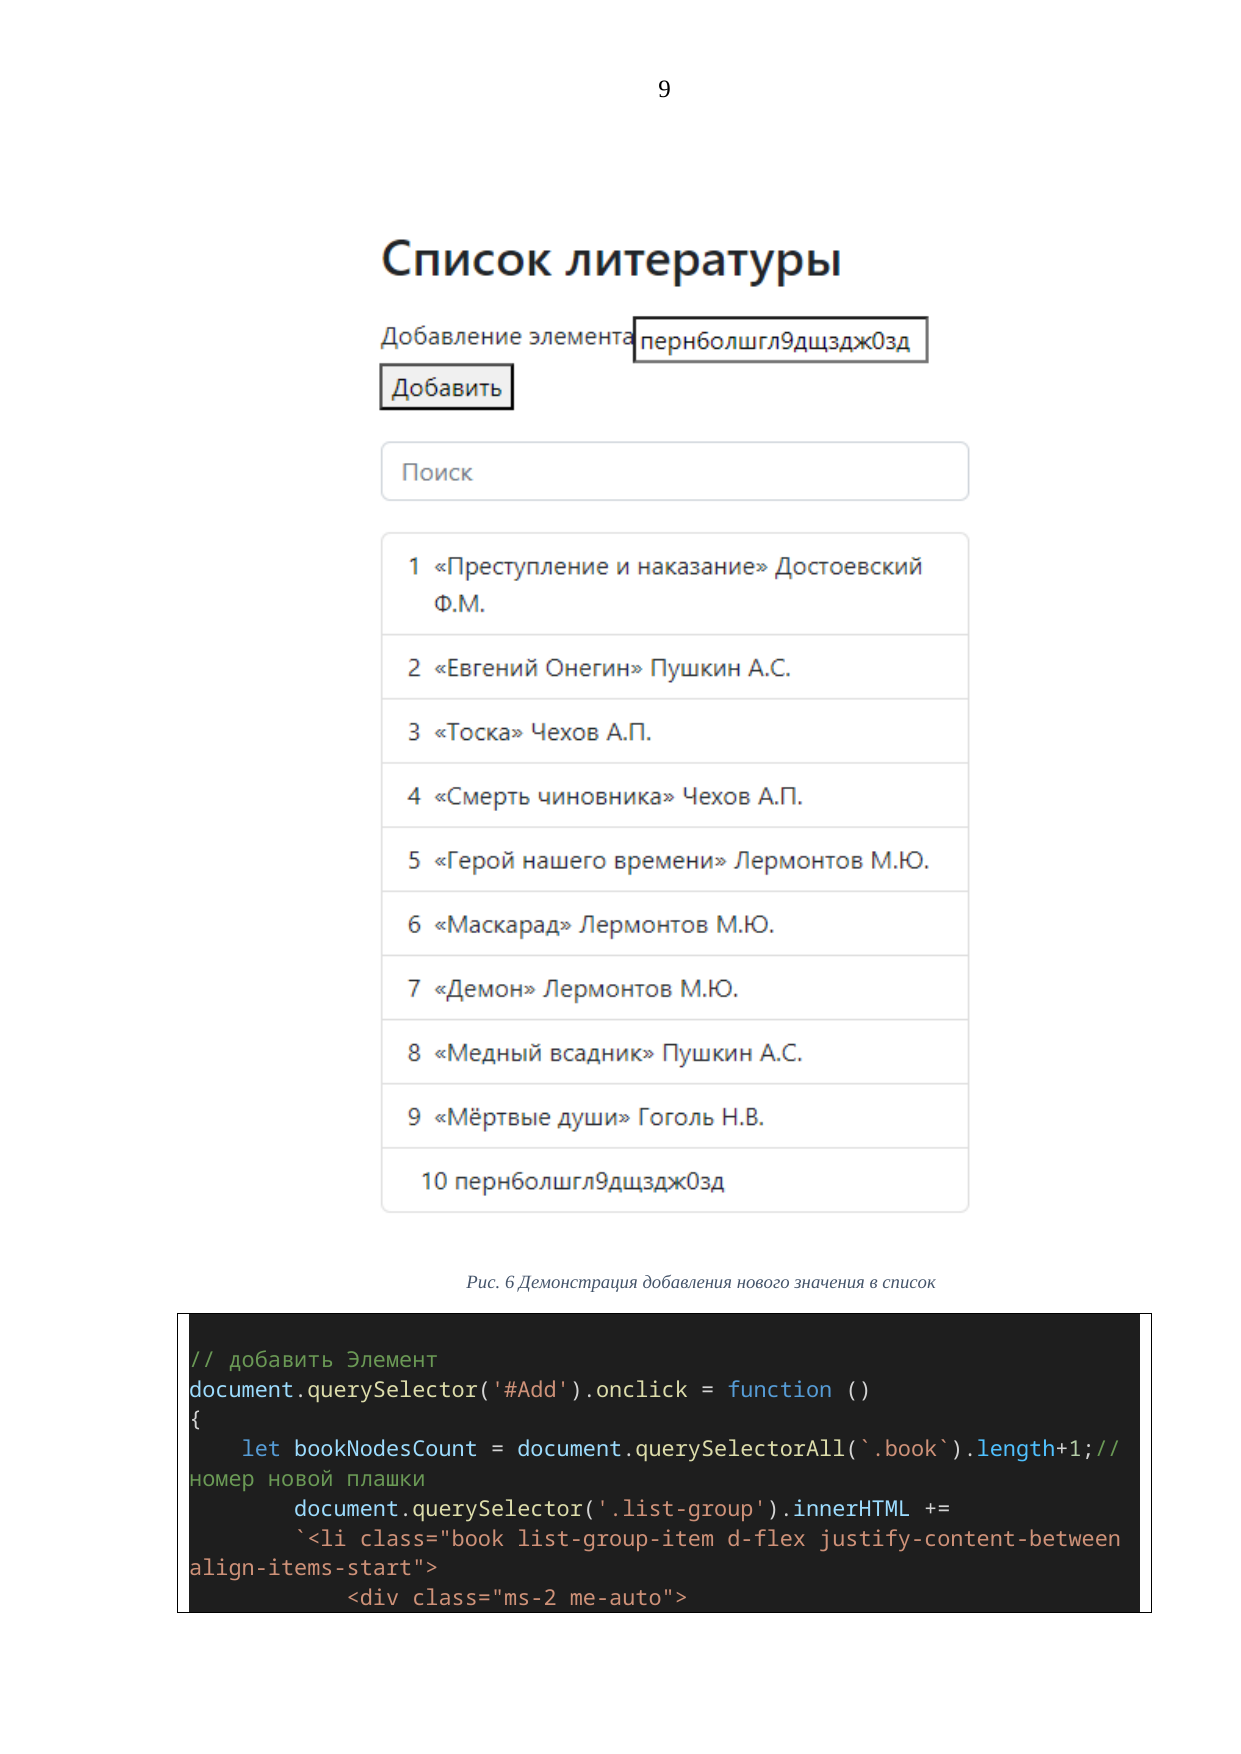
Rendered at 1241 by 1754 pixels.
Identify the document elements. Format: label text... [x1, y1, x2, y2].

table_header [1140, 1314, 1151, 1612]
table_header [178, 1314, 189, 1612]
picture [267, 136, 1062, 1271]
